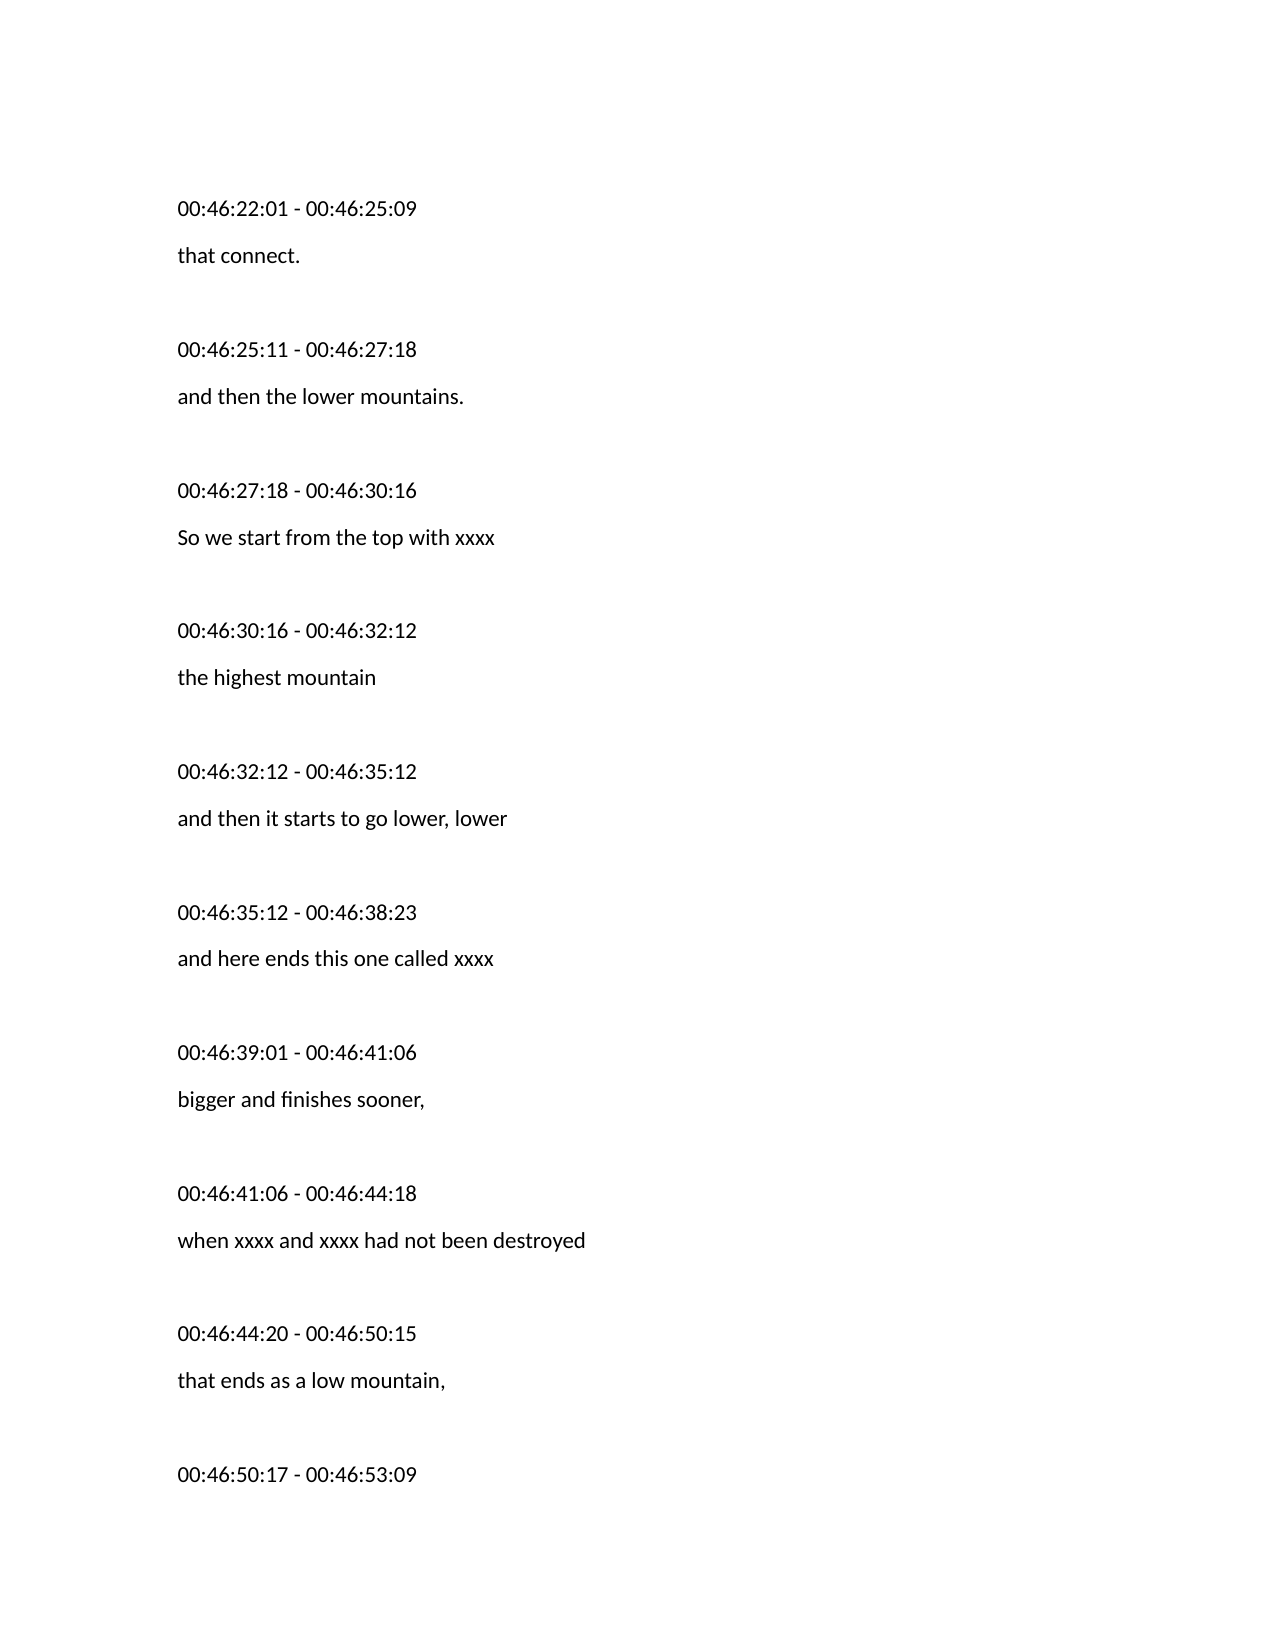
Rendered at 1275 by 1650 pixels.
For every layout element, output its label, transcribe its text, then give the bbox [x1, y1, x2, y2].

text bigger and finishes sooner, [177, 1085, 1098, 1113]
text 00:46:35:12 - 00:46:38:23 [177, 898, 1098, 926]
text the highest mountain [177, 663, 1098, 691]
text 00:46:27:18 - 00:46:30:16 [177, 476, 1098, 504]
text 00:46:22:01 - 00:46:25:09 [177, 194, 1098, 222]
text and here ends this one called xxxx [177, 944, 1098, 972]
text when xxxx and xxxx had not been destroyed [177, 1226, 1098, 1254]
text 00:46:39:01 - 00:46:41:06 [177, 1038, 1098, 1066]
text that connect. [177, 241, 1098, 269]
text and then it starts to go lower, lower [177, 804, 1098, 832]
text 00:46:25:11 - 00:46:27:18 [177, 335, 1098, 363]
text 00:46:44:20 - 00:46:50:15 [177, 1319, 1098, 1347]
text 00:46:41:06 - 00:46:44:18 [177, 1179, 1098, 1207]
text 00:46:50:17 - 00:46:53:09 [177, 1460, 1098, 1488]
text 00:46:32:12 - 00:46:35:12 [177, 757, 1098, 785]
text So we start from the top with xxxx [177, 523, 1098, 551]
text that ends as a low mountain, [177, 1366, 1098, 1394]
text 00:46:30:16 - 00:46:32:12 [177, 616, 1098, 644]
text and then the lower mountains. [177, 382, 1098, 410]
